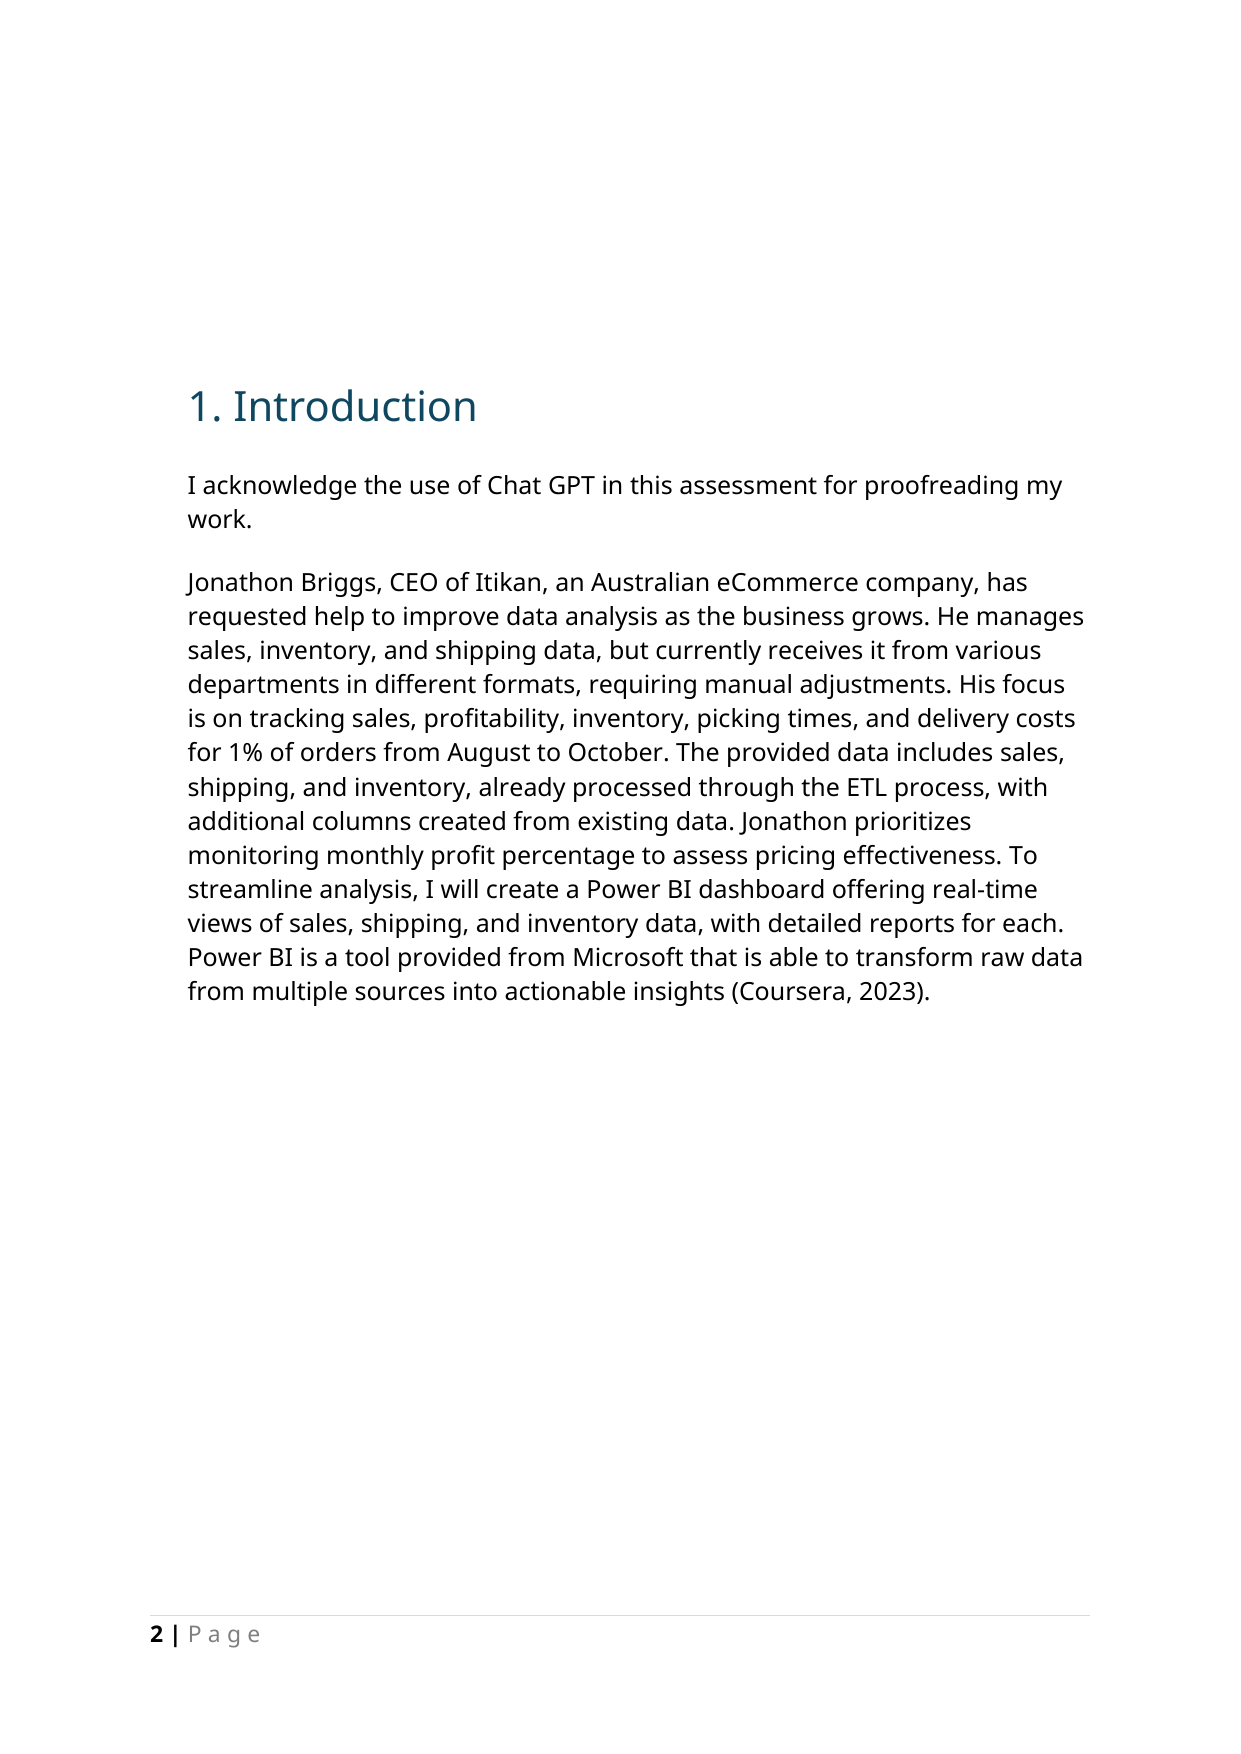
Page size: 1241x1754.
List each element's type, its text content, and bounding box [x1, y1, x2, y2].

text Jonathon Briggs, CEO of Itikan, an Australian eCommerce company, has requested help to improve data analysis as the business grows. He manages sales, inventory, and shipping data, but currently receives it from various departments in different formats, requiring manual adjustments. His focus is on tracking sales, profitability, inventory, picking times, and delivery costs for 1% of orders from August to October. The provided data includes sales, shipping, and inventory, already processed through the ETL process, with additional columns created from existing data. Jonathon prioritizes monitoring monthly profit percentage to assess pricing effectiveness. To streamline analysis, I will create a Power BI dashboard offering real-time views of sales, shipping, and inventory data, with detailed reports for each. Power BI is a tool provided from Microsoft that is able to transform raw data from multiple sources into actionable insights (Coursera, 2023). [187, 565, 1090, 1008]
text I acknowledge the use of Chat GPT in this assessment for proofreading my work. [187, 467, 1090, 536]
subtitle 1. Introduction [150, 377, 1090, 434]
